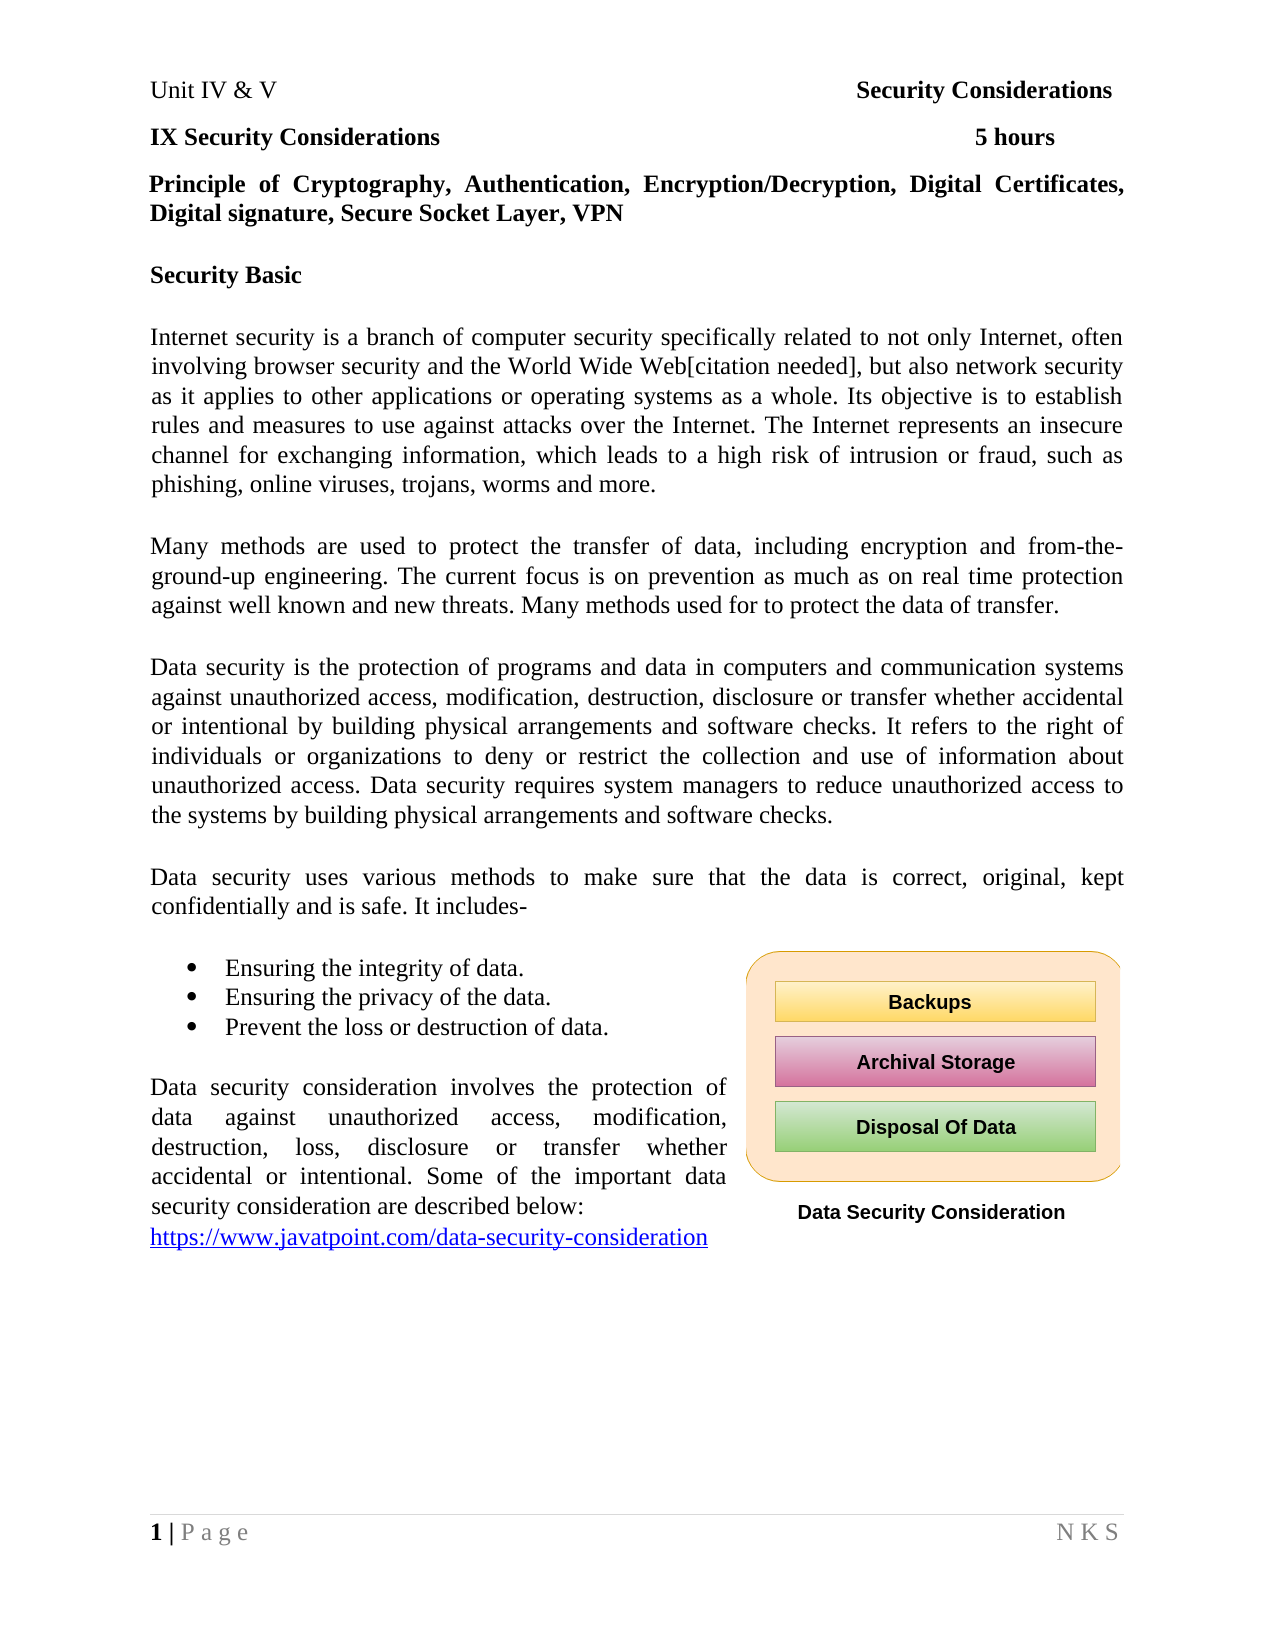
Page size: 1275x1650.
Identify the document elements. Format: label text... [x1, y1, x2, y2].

list Prevent the loss or destruction of data. [187, 1012, 745, 1041]
text Principle of Cryptography, Authentication, Encryption/Decryption, Digital Certificates, Digital signature, Secure Socket Layer, VPN [148, 169, 1125, 227]
text Data security consideration involves the protection of data against unauthorized access, modification, destruction, loss, disclosure or transfer whether accidental or intentional. Some of the important data security consideration are described below: [150, 1072, 745, 1219]
text IX Security Considerations 5 hours [150, 122, 1125, 151]
text Data security is the protection of programs and data in computers and communication systems against unauthorized access, modification, destruction, disclosure or transfer whether accidental or intentional by building physical arrangements and software checks. It refers to the right of individuals or organizations to deny or restrict the collection and use of information about unauthorized access. Data security requires system managers to reduce unauthorized access to the systems by building physical arrangements and software checks. [150, 652, 1124, 829]
picture [745, 951, 1121, 1230]
text https://www.javatpoint.com/data-security-consideration [150, 1222, 1124, 1250]
text Security Basic [150, 260, 1124, 289]
text Data security uses various methods to make sure that the data is correct, original, kept confidentially and is safe. It includes- [150, 862, 1124, 920]
list Ensuring the integrity of data. [187, 953, 745, 982]
list Ensuring the privacy of the data. [187, 982, 745, 1011]
text Many methods are used to protect the transfer of data, including encryption and from-the-ground-up engineering. The current focus is on prevention as much as on real time protection against well known and new threats. Many methods used for to protect the data of transfer. [150, 531, 1124, 619]
text Internet security is a branch of computer security specifically related to not only Internet, often involving browser security and the World Wide Web[citation needed], but also network security as it applies to other applications or operating systems as a whole. Its objective is to establish rules and measures to use against attacks over the Internet. The Internet represents an insecure channel for exchanging information, which leads to a high risk of intrusion or fraud, such as phishing, online viruses, trojans, worms and more. [150, 322, 1124, 498]
